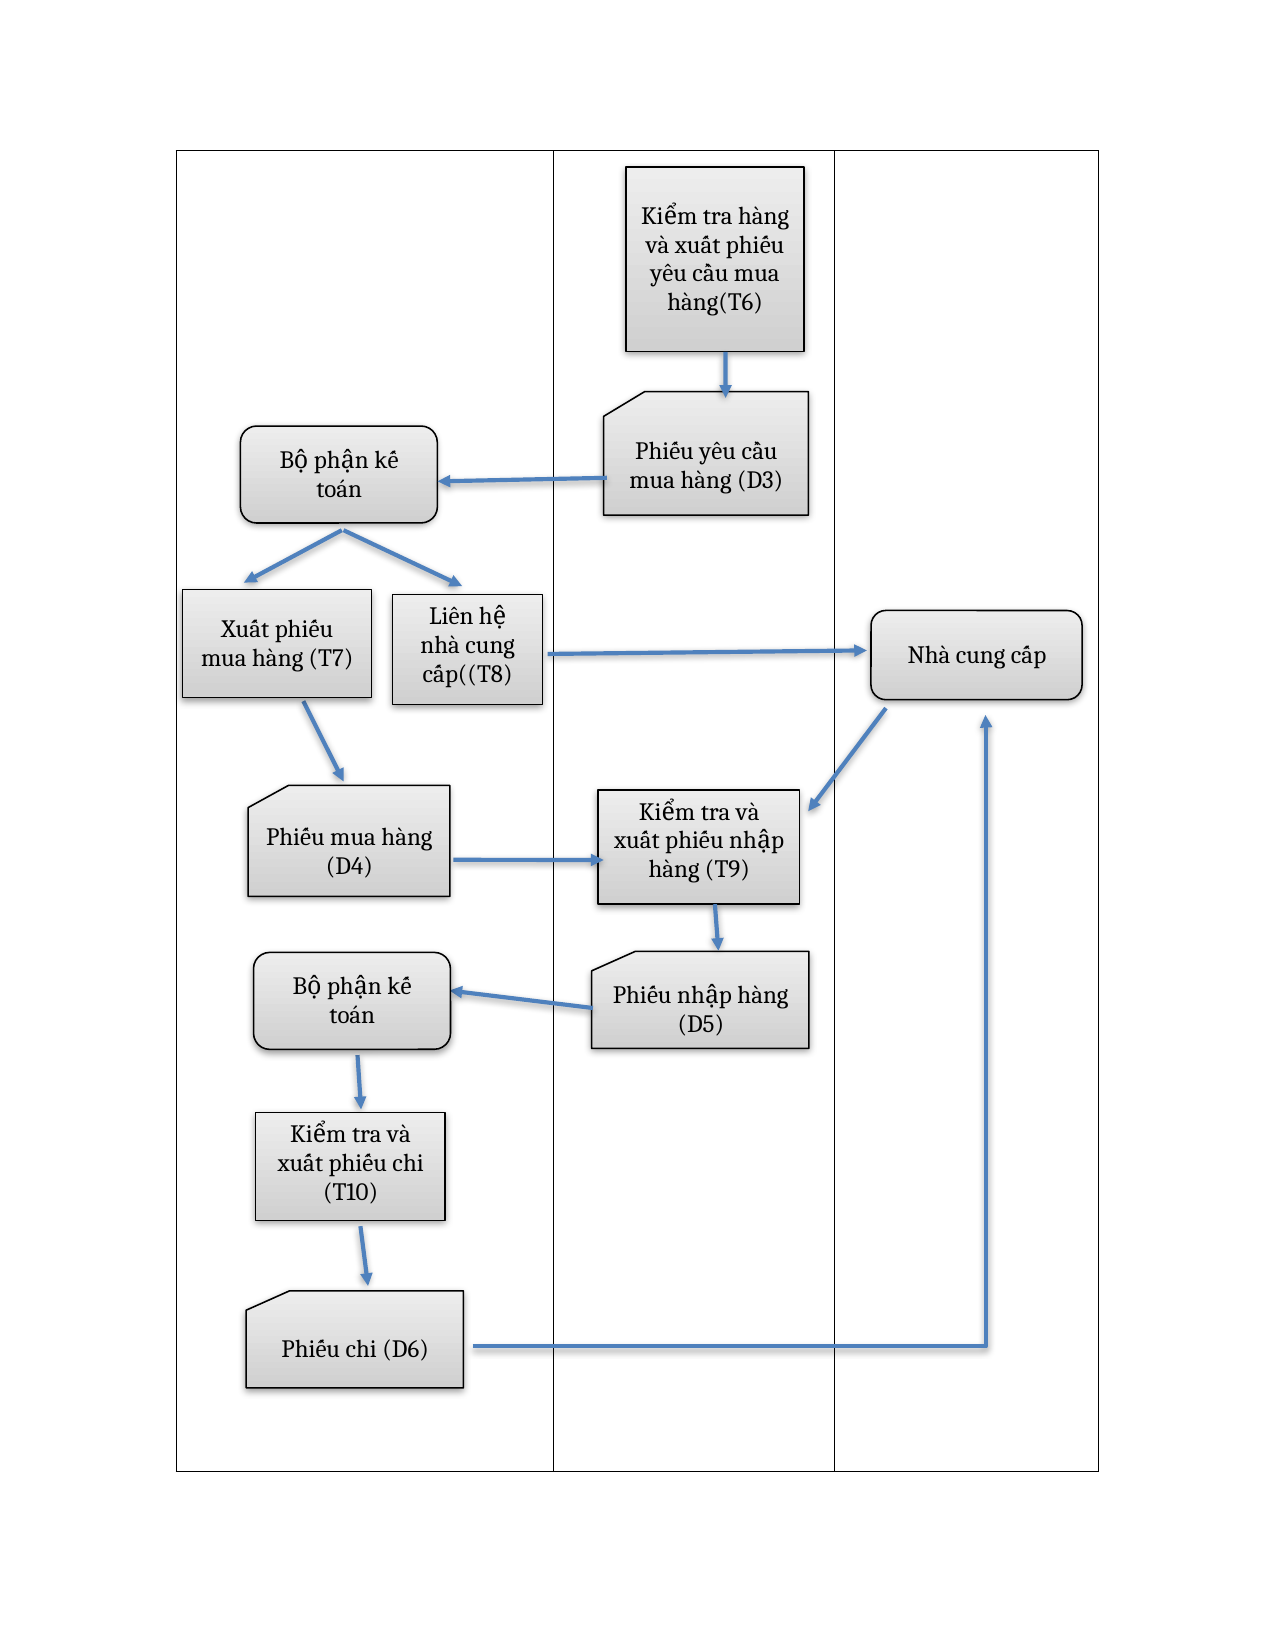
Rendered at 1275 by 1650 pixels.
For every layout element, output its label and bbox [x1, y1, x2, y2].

table_cell [177, 151, 553, 591]
table_cell [177, 703, 553, 1471]
table_cell [554, 793, 834, 1343]
table_cell [554, 660, 834, 856]
table_cell [262, 542, 553, 856]
table_cell [835, 151, 1098, 1471]
table_cell [358, 490, 553, 650]
table_cell [554, 1358, 834, 1471]
table_cell [554, 151, 834, 649]
